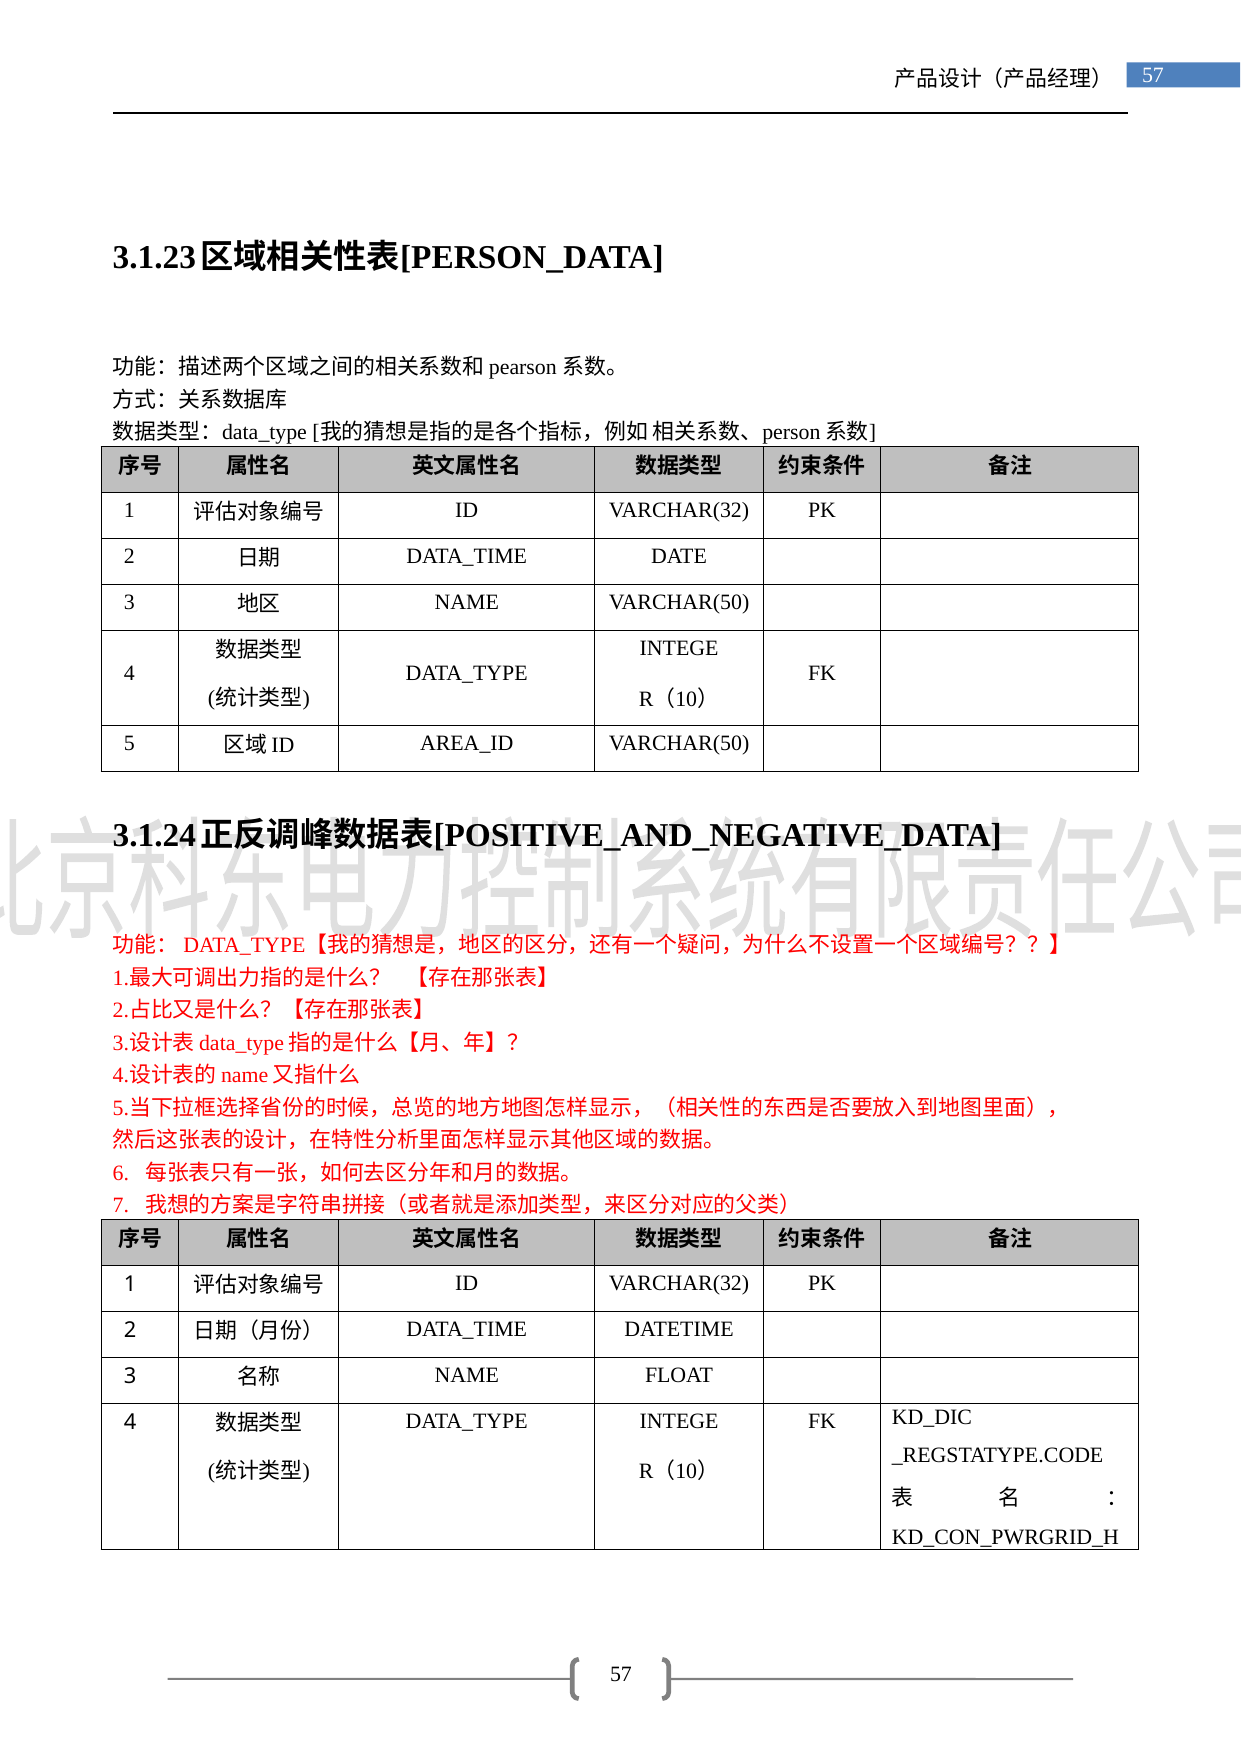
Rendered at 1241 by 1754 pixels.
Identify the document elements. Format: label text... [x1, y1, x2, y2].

table_cell [881, 1312, 1138, 1357]
table_cell NAME [339, 1358, 594, 1403]
table_cell DATETIME [595, 1312, 763, 1357]
table_cell [102, 1358, 178, 1403]
text 3.设计表data_type指的是什么【月、年】？ [112, 1024, 1128, 1057]
table_cell 日期（月份） [179, 1312, 338, 1357]
table_cell NAME [339, 585, 594, 630]
text 2.占比又是什么？【存在那张表】 [112, 992, 1128, 1024]
table_cell 评估对象编号 [179, 1266, 338, 1311]
table_header 备注 [881, 1220, 1138, 1265]
table_cell DATA_TIME [339, 539, 594, 584]
table_cell ID [339, 493, 594, 538]
table_cell [764, 1312, 880, 1357]
subtitle 正反调峰数据表[POSITIVE_AND_NEGATIVE_DATA] [112, 799, 1128, 864]
table_cell 地区 [179, 585, 338, 630]
table_header 英文属性名 [339, 447, 594, 492]
text 然后这张表的设计，在特性分析里面怎样显示其他区域的数据。 [112, 1122, 1128, 1154]
table_cell ID [339, 1266, 594, 1311]
table_cell FK [764, 631, 880, 725]
table_cell [102, 631, 178, 725]
text 5.当下拉框选择省份的时候，总览的地方地图怎样显示，（相关性的东西是否要放入到地图里面）， [112, 1089, 1128, 1122]
table_header 英文属性名 [339, 1220, 594, 1265]
table_cell INTEGER（10） [595, 631, 763, 725]
table_cell DATE [595, 539, 763, 584]
list 我想的方案是字符串拼接（或者就是添加类型，来区分对应的父类） [112, 1187, 1128, 1219]
table_cell [102, 539, 178, 584]
table_cell 数据类型 (统计类型) [179, 1404, 338, 1549]
table_cell [881, 493, 1138, 538]
table_cell AREA_ID [339, 726, 594, 771]
table_cell [881, 631, 1138, 725]
table_header 序号 [102, 447, 178, 492]
table_cell FK [764, 1404, 880, 1549]
table_cell 数据类型 (统计类型) [179, 631, 338, 725]
table_cell [764, 1358, 880, 1403]
table_header 序号 [102, 1220, 178, 1265]
table_cell [102, 1266, 178, 1311]
table_cell VARCHAR(32) [595, 1266, 763, 1311]
table_cell [881, 539, 1138, 584]
table_cell [102, 493, 178, 538]
table_cell VARCHAR(32) [595, 493, 763, 538]
table_header 约束条件 [764, 1220, 880, 1265]
table_cell 日期 [179, 539, 338, 584]
table_cell [764, 585, 880, 630]
table_cell FLOAT [595, 1358, 763, 1403]
table_cell INTEGER（10） [595, 1404, 763, 1549]
table_header 属性名 [179, 447, 338, 492]
table_header 约束条件 [764, 447, 880, 492]
table_cell 评估对象编号 [179, 493, 338, 538]
text 方式：关系数据库 [112, 381, 1128, 414]
text 功能：描述两个区域之间的相关系数和pearson 系数。 [112, 349, 1128, 381]
table_cell [881, 585, 1138, 630]
table_cell [102, 1404, 178, 1549]
table_cell [881, 1266, 1138, 1311]
table_cell 区域ID [179, 726, 338, 771]
table_cell [102, 585, 178, 630]
table_cell VARCHAR(50) [595, 585, 763, 630]
text 4.设计表的name又指什么 [112, 1057, 1128, 1089]
text 数据类型：data_type [我的猜想是指的是各个指标，例如 相关系数、person系数] [112, 414, 1128, 446]
table_cell [102, 1312, 178, 1357]
subtitle 区域相关性表[PERSON_DATA] [112, 222, 1128, 287]
table_cell PK [764, 493, 880, 538]
table_header 数据类型 [595, 1220, 763, 1265]
table_cell [764, 539, 880, 584]
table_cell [881, 1404, 1138, 1549]
table_cell [764, 726, 880, 771]
table_cell [881, 1358, 1138, 1403]
table_cell DATA_TYPE [339, 631, 594, 725]
table_header 数据类型 [595, 447, 763, 492]
table_cell DATA_TIME [339, 1312, 594, 1357]
table_cell VARCHAR(50) [595, 726, 763, 771]
text 1.最大可调出力指的是什么？ 【存在那张表】 [112, 959, 1128, 992]
table_cell [102, 726, 178, 771]
table_cell PK [764, 1266, 880, 1311]
table_header 备注 [881, 447, 1138, 492]
table_header 属性名 [179, 1220, 338, 1265]
table_cell DATA_TYPE [339, 1404, 594, 1549]
table_cell [881, 726, 1138, 771]
list 每张表只有一张，如何去区分年和月的数据。 [112, 1154, 1128, 1187]
table_cell 名称 [179, 1358, 338, 1403]
text 功能： DATA_TYPE【我的猜想是，地区的区分，还有一个疑问，为什么不设置一个区域编号？？】 [112, 927, 1128, 959]
